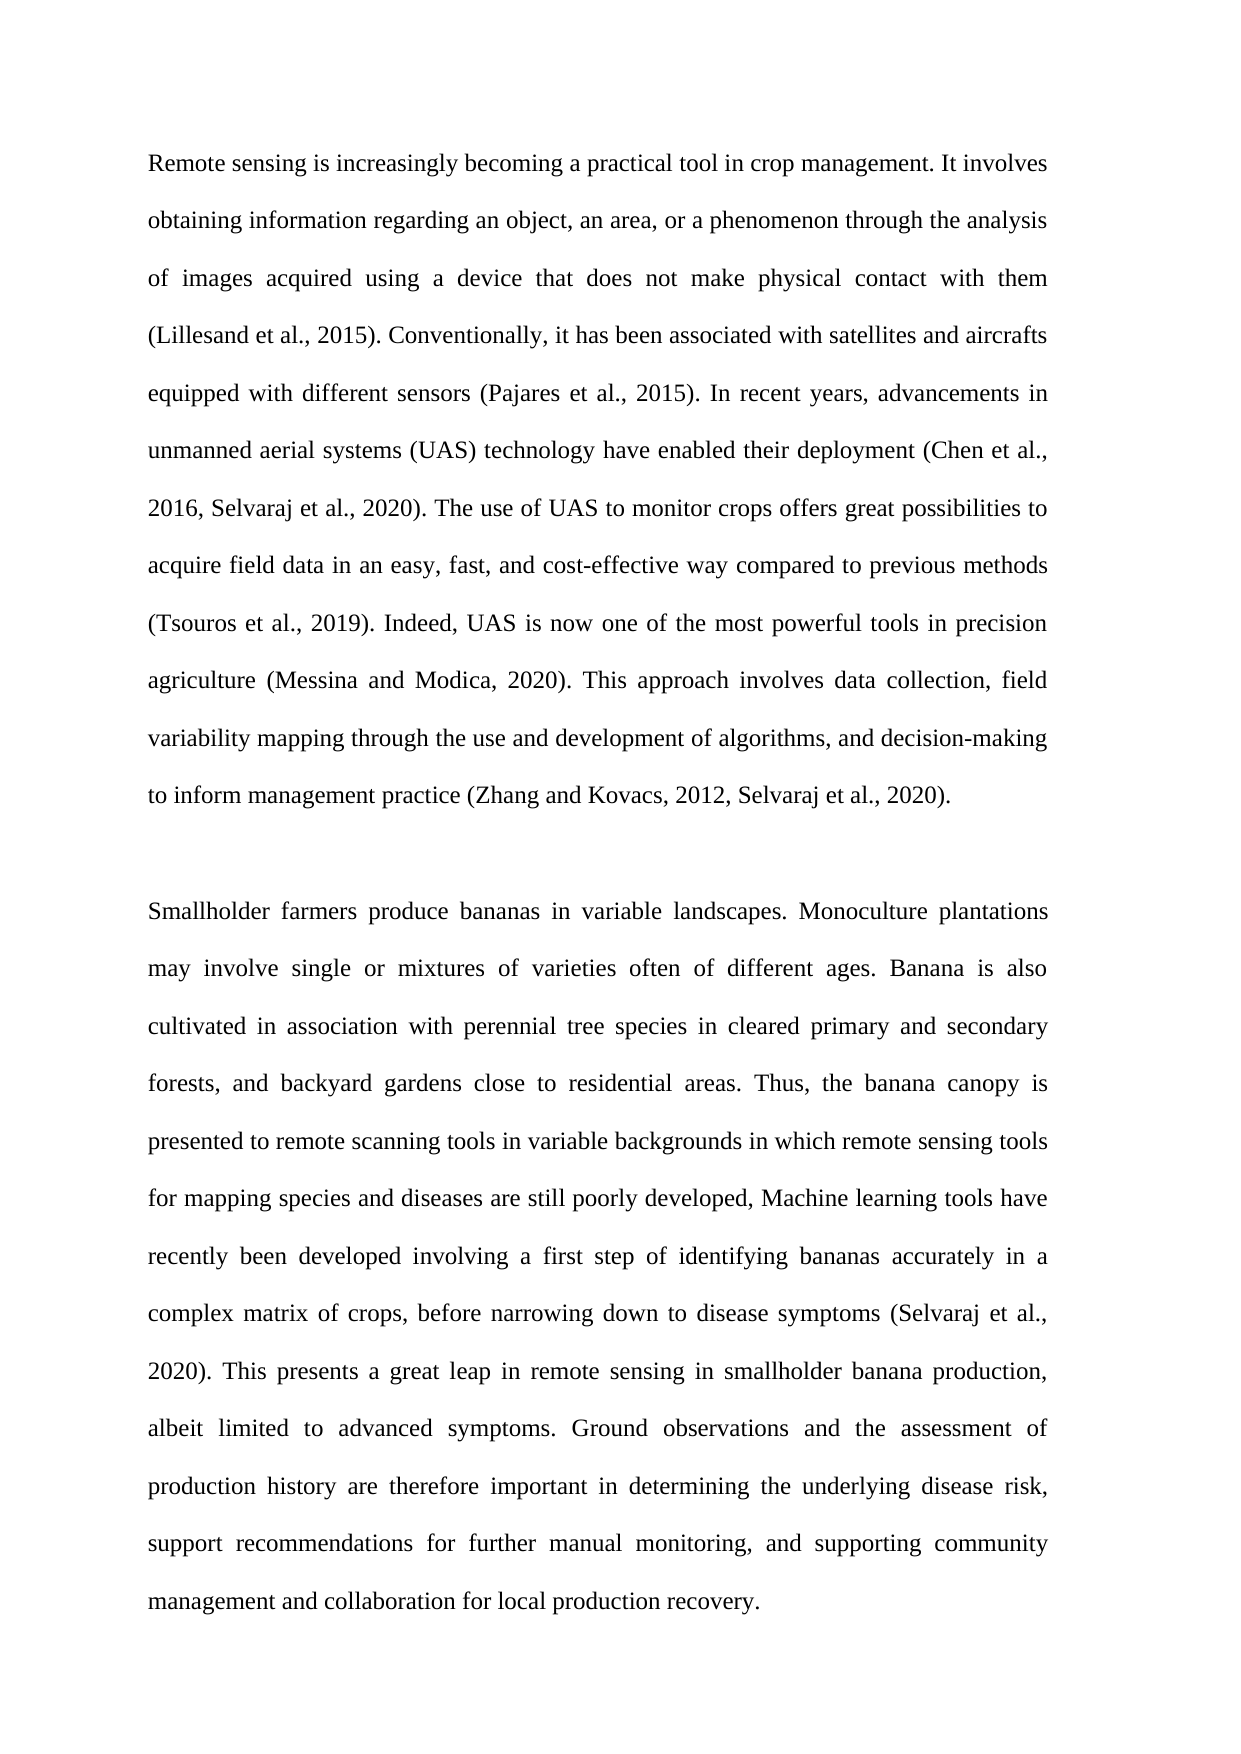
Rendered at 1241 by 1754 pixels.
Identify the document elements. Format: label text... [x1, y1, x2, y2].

text Smallholder farmers produce bananas in variable landscapes. Monoculture plantations may involve single or mixtures of varieties often of different ages. Banana is also cultivated in association with perennial tree species in cleared primary and secondary forests, and backyard gardens close to residential areas. Thus, the banana canopy is presented to remote scanning tools in variable backgrounds in which remote sensing tools for mapping species and diseases are still poorly developed, Machine learning tools have recently been developed involving a first step of identifying bananas accurately in a complex matrix of crops, before narrowing down to disease symptoms (Selvaraj et al., 2020). This presents a great leap in remote sensing in smallholder banana production, albeit limited to advanced symptoms. Ground observations and the assessment of production history are therefore important in determining the underlying disease risk, support recommendations for further manual monitoring, and supporting community management and collaboration for local production recovery. [148, 896, 1049, 1615]
text Remote sensing is increasingly becoming a practical tool in crop management. It involves obtaining information regarding an object, an area, or a phenomenon through the analysis of images acquired using a device that does not make physical contact with them (Lillesand et al., 2015). Conventionally, it has been associated with satellites and aircrafts equipped with different sensors (Pajares et al., 2015). In recent years, advancements in unmanned aerial systems (UAS) technology have enabled their deployment (Chen et al., 2016, Selvaraj et al., 2020). The use of UAS to monitor crops offers great possibilities to acquire field data in an easy, fast, and cost-effective way compared to previous methods (Tsouros et al., 2019). Indeed, UAS is now one of the most powerful tools in precision agriculture (Messina and Modica, 2020). This approach involves data collection, field variability mapping through the use and development of algorithms, and decision-making to inform management practice (Zhang and Kovacs, 2012, Selvaraj et al., 2020). [148, 148, 1049, 809]
